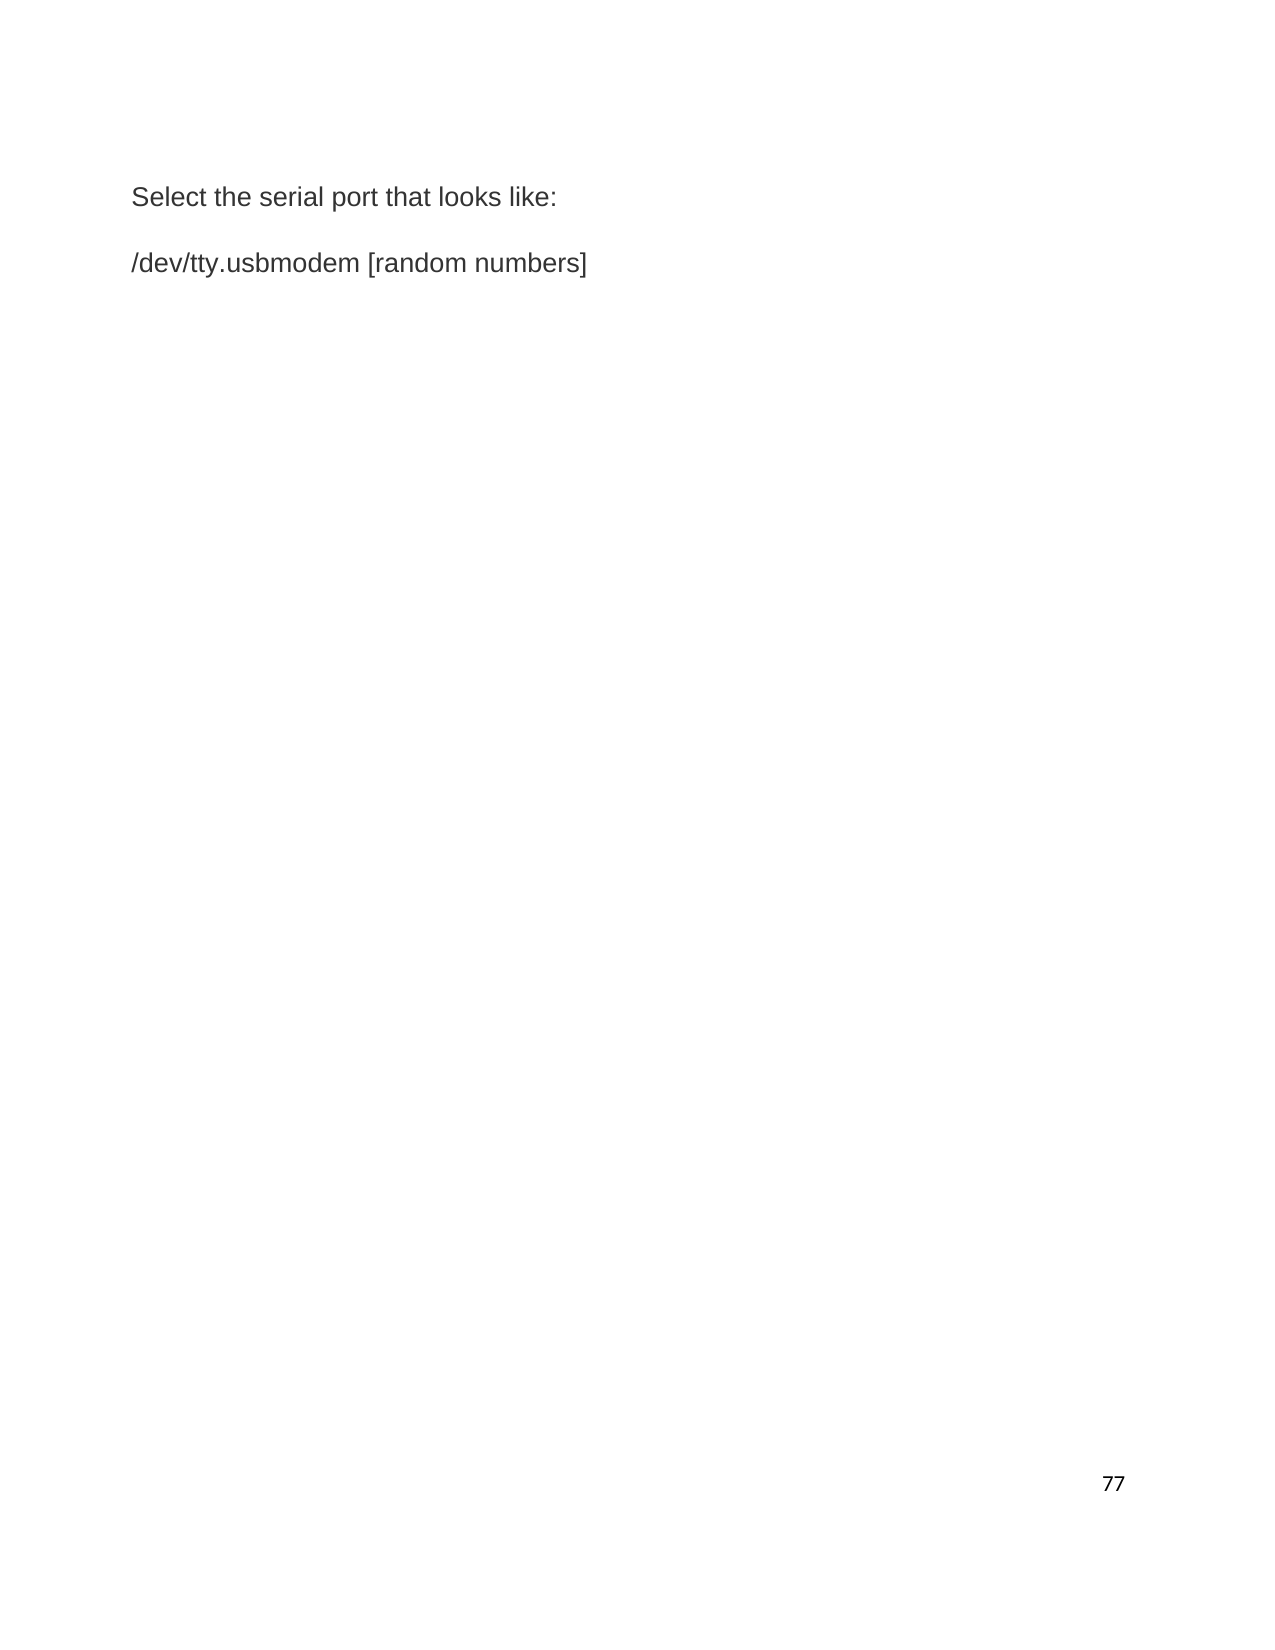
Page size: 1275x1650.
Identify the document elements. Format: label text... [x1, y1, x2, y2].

text Select the serial port that looks like: [131, 150, 1125, 241]
text /dev/tty.usbmodem [random numbers] [131, 241, 1125, 278]
